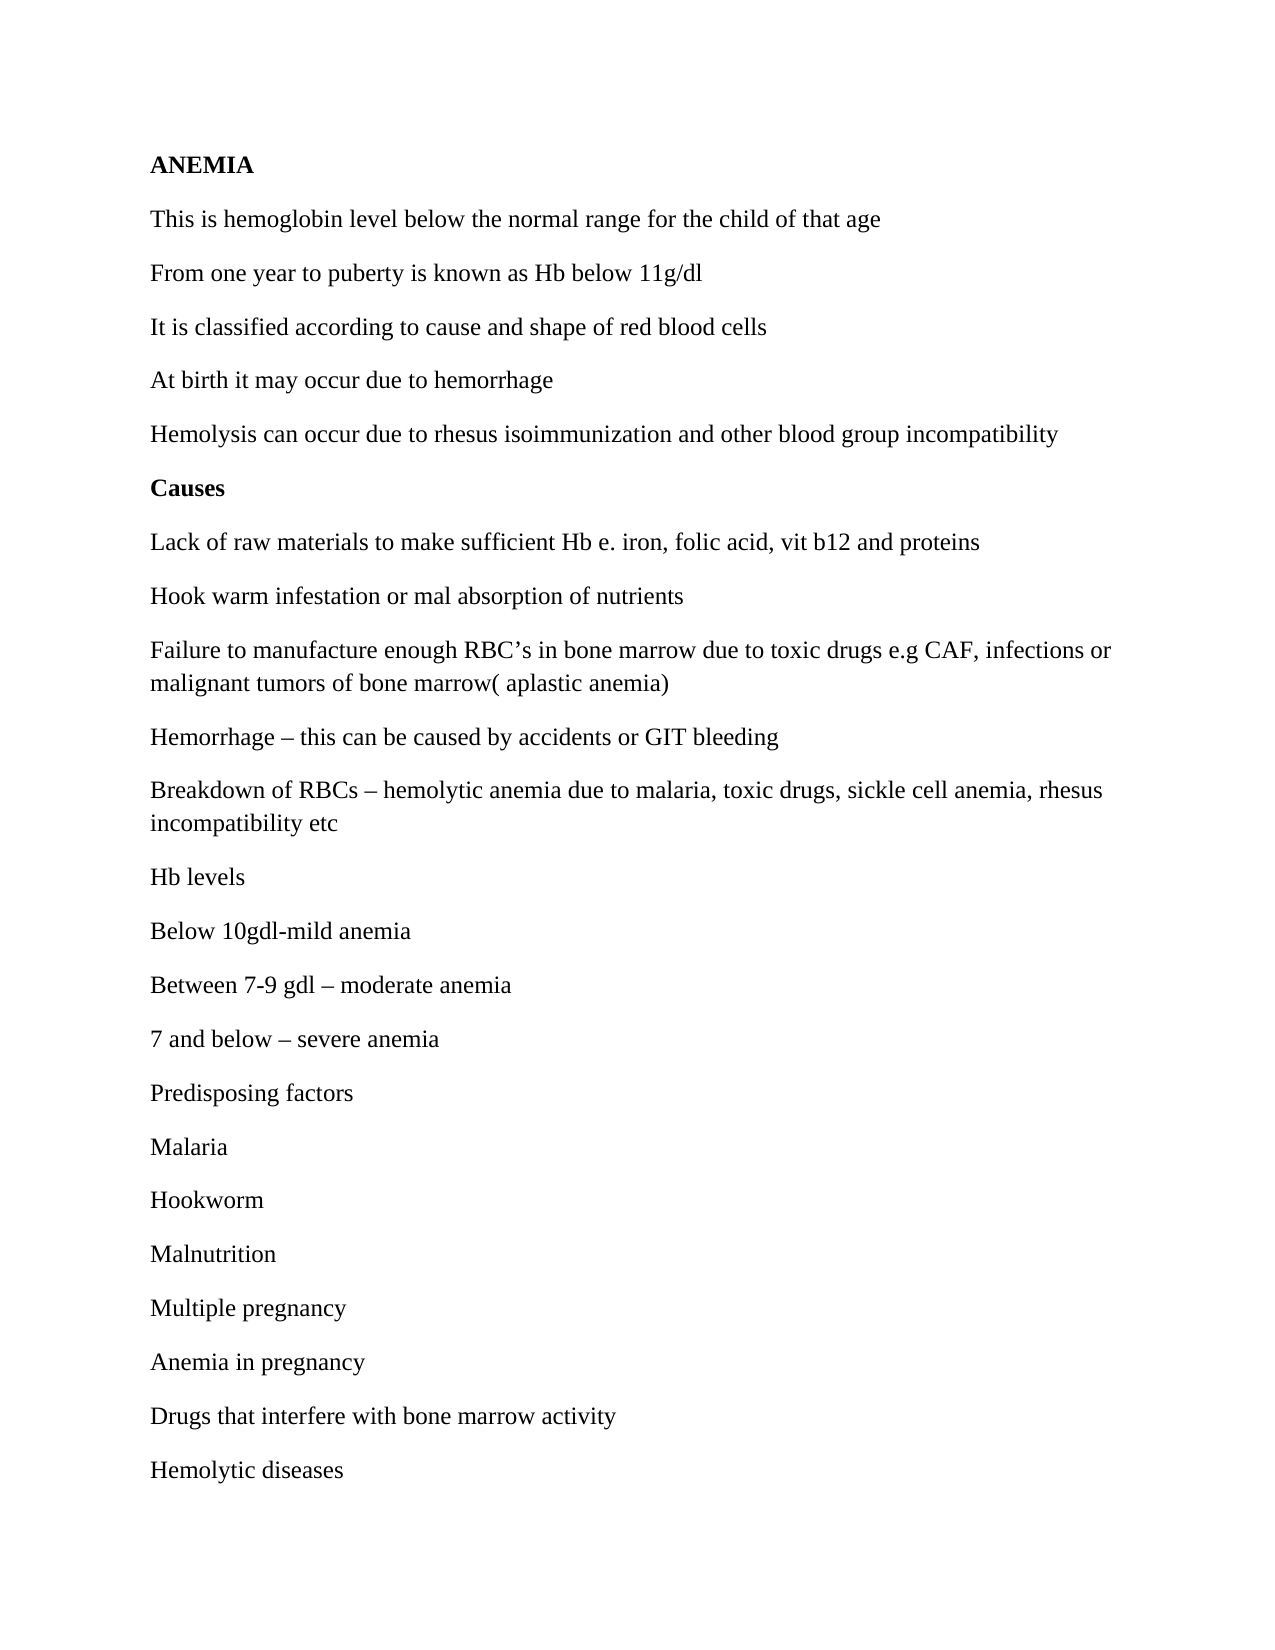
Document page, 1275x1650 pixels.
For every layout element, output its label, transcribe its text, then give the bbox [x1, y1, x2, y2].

text Predisposing factors [150, 1078, 1125, 1106]
text Anemia in pregnancy [150, 1347, 1125, 1376]
text From one year to puberty is known as Hb below 11g/dl [150, 258, 1125, 286]
text Hook warm infestation or mal absorption of nutrients [150, 581, 1125, 609]
text Failure to manufacture enough RBC’s in bone marrow due to toxic drugs e.g CAF, infections or malignant tumors of bone marrow( aplastic anemia) [150, 635, 1125, 696]
text Hb levels [150, 862, 1125, 891]
text Hemolysis can occur due to rhesus isoimmunization and other blood group incompatibility [150, 419, 1125, 448]
text Drugs that interfere with bone marrow activity [150, 1401, 1125, 1429]
text 7 and below – severe anemia [150, 1024, 1125, 1053]
text ANEMIA [150, 150, 1125, 179]
text Malnutrition [150, 1239, 1125, 1268]
text Multiple pregnancy [150, 1293, 1125, 1322]
text At birth it may occur due to hemorrhage [150, 365, 1125, 394]
text Hemorrhage – this can be caused by accidents or GIT bleeding [150, 722, 1125, 750]
text Causes [150, 473, 1125, 502]
text Breakdown of RBCs – hemolytic anemia due to malaria, toxic drugs, sickle cell anemia, rhesus incompatibility etc [150, 775, 1125, 837]
text This is hemoglobin level below the normal range for the child of that age [150, 204, 1125, 233]
text Hookworm [150, 1185, 1125, 1214]
text Lack of raw materials to make sufficient Hb e. iron, folic acid, vit b12 and proteins [150, 527, 1125, 556]
text Between 7-9 gdl – moderate anemia [150, 970, 1125, 999]
text Hemolytic diseases [150, 1455, 1125, 1483]
text Malaria [150, 1132, 1125, 1160]
text Below 10gdl-mild anemia [150, 916, 1125, 945]
text It is classified according to cause and shape of red blood cells [150, 312, 1125, 340]
